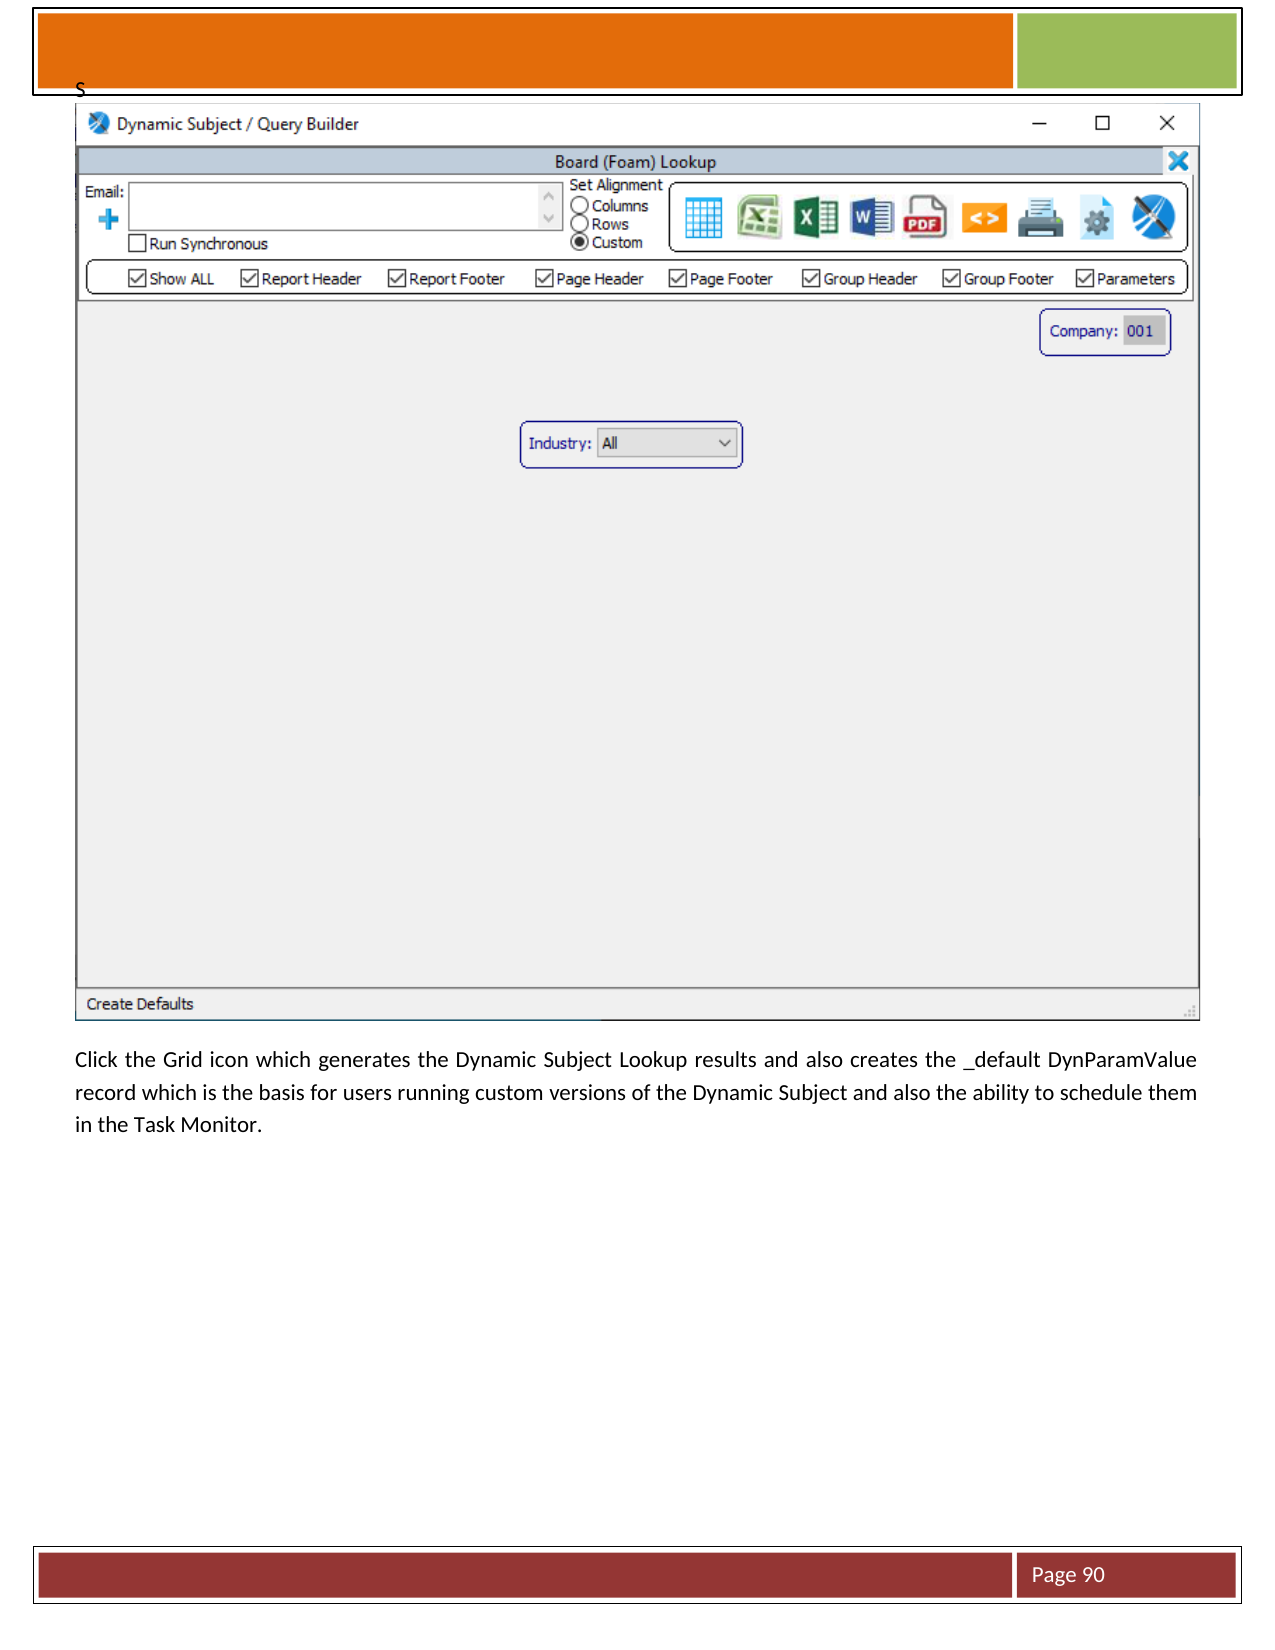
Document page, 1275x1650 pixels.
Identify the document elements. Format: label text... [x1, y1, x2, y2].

picture [75, 103, 1200, 1021]
text Click the Grid icon which generates the Dynamic Subject Lookup results and also creates the _default DynParamValue record which is the basis for users running custom versions of the Dynamic Subject and also the ability to schedule them in the Task Monitor. [75, 1045, 1200, 1138]
